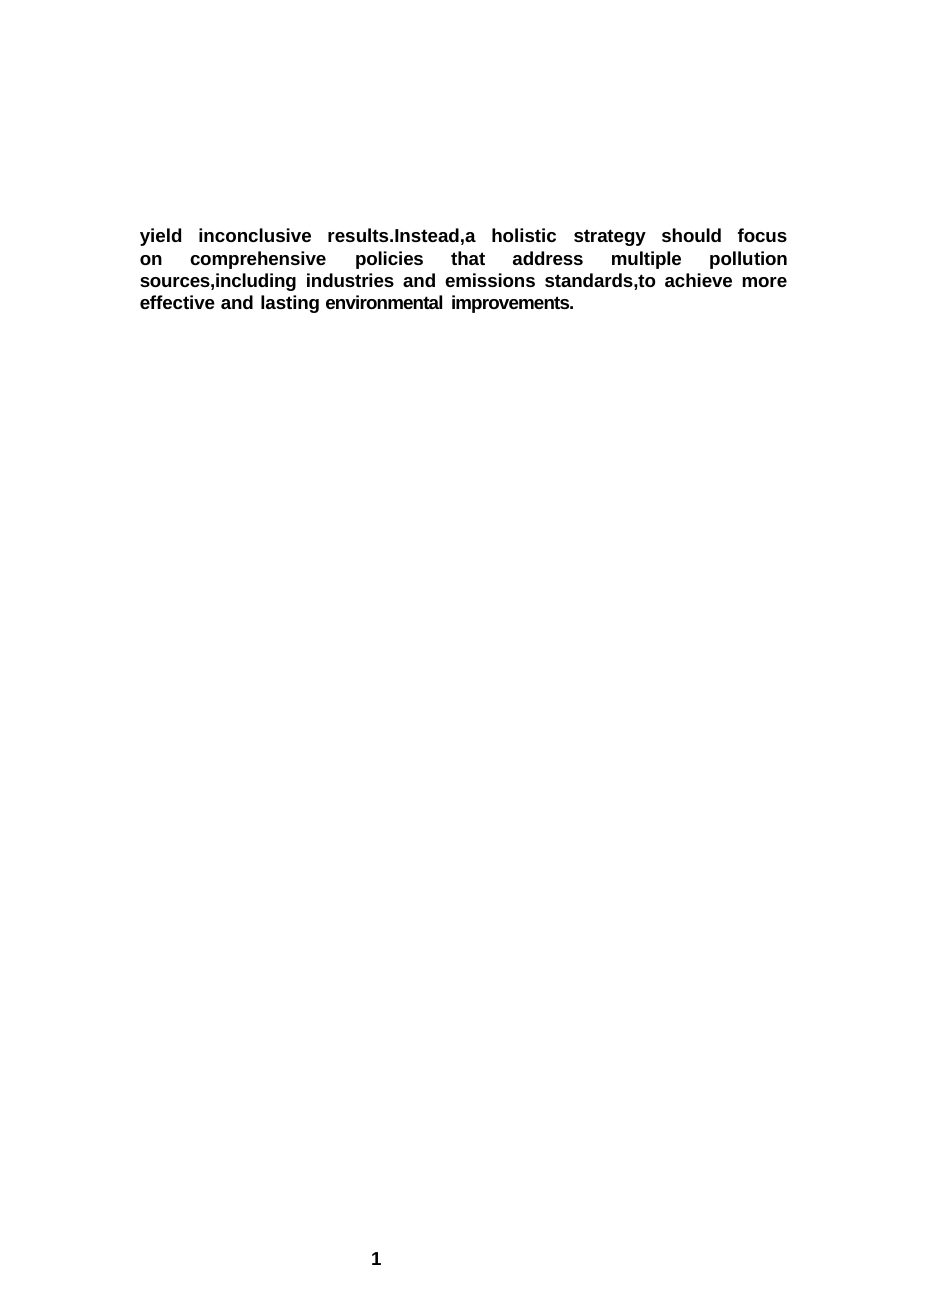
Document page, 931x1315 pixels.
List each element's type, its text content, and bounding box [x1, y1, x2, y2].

text 1 [371, 1248, 791, 1274]
text yield inconclusive results.Instead,a holistic strategy should focus on comprehensive policies that address multiple pollution sources,including industries and emissions standards,to achieve more effective and lasting environmental improvements. [139, 225, 788, 314]
